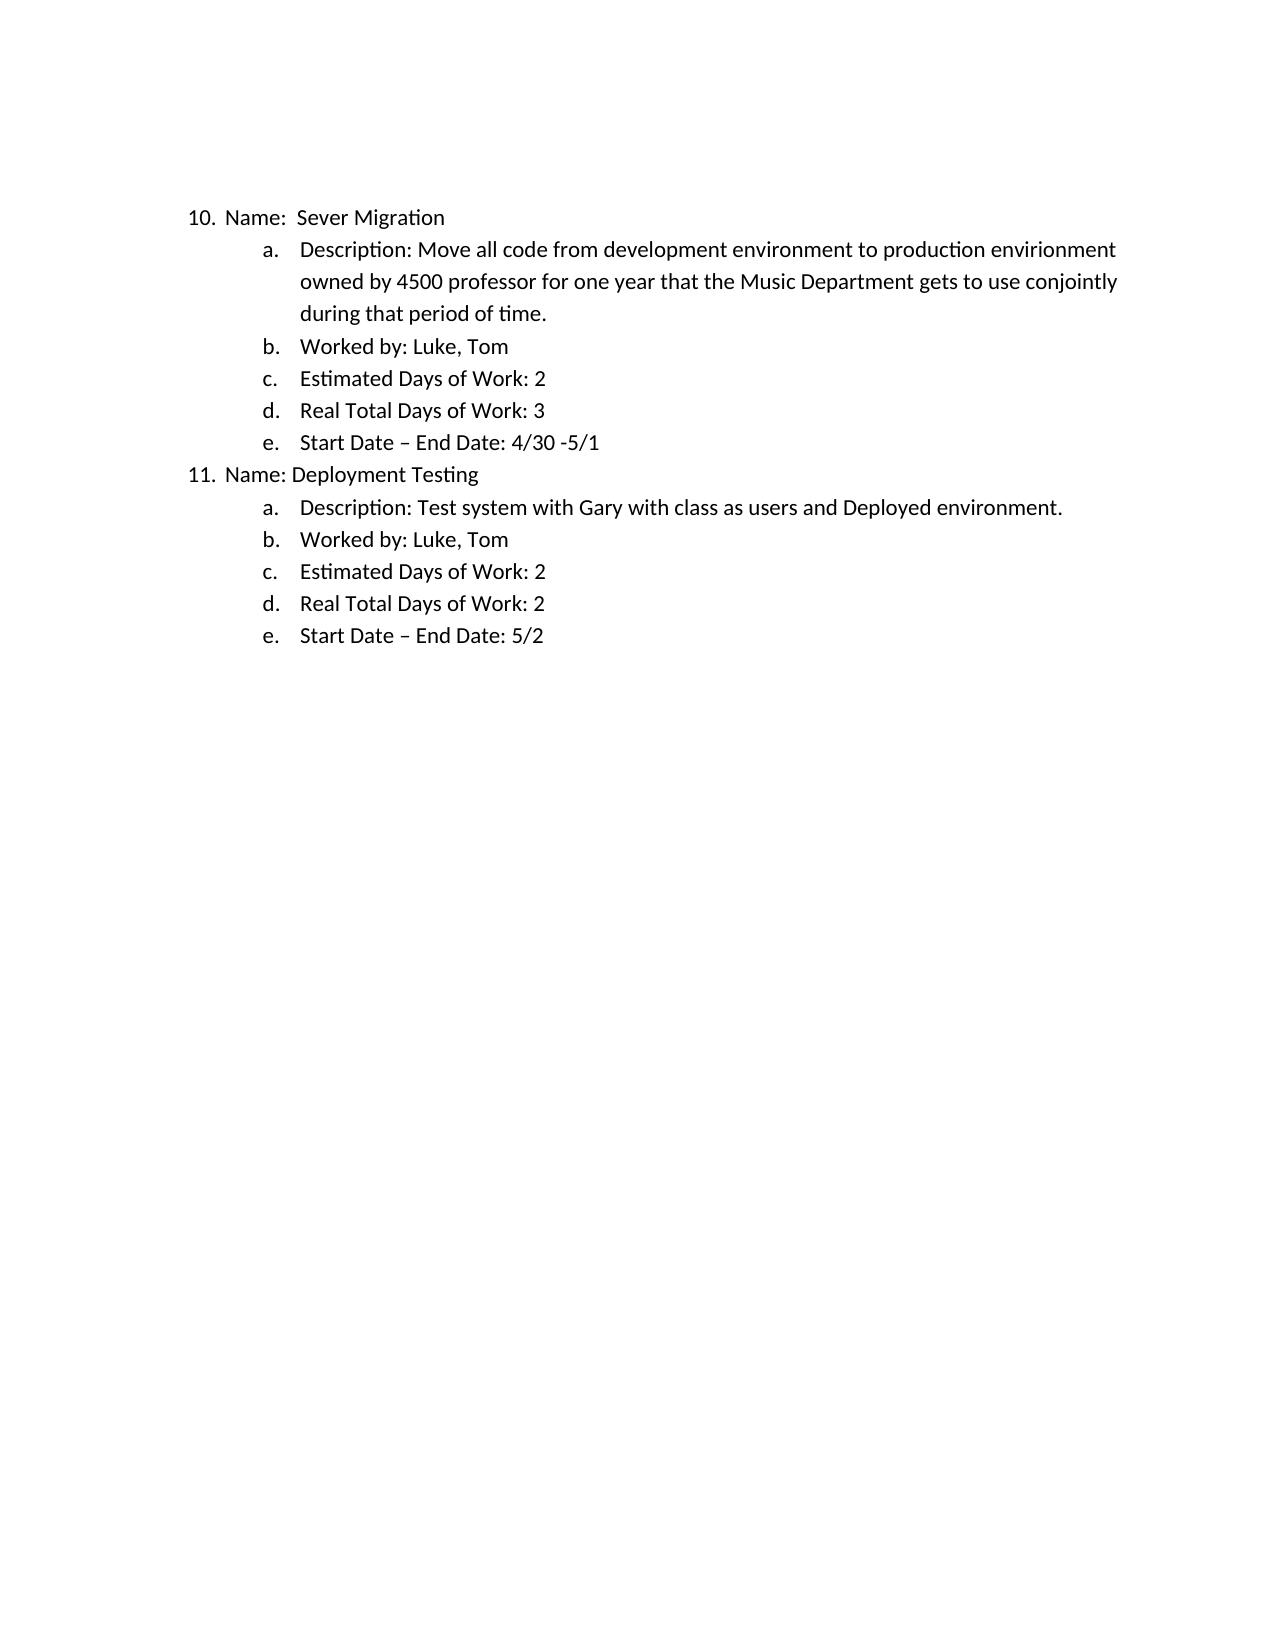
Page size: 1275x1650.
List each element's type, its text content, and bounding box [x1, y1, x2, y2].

list Description: Test system with Gary with class as users and Deployed environment. [262, 493, 1125, 521]
list Start Date – End Date: 5/2 [262, 621, 1125, 649]
list Description: Move all code from development environment to production envirionment owned by 4500 professor for one year that the Music Department gets to use conjointly during that period of time. [262, 235, 1125, 328]
list Worked by: Luke, Tom [262, 332, 1125, 360]
list Name: Sever Migration [187, 203, 1125, 231]
list Real Total Days of Work: 3 [262, 396, 1125, 424]
list Estimated Days of Work: 2 [262, 557, 1125, 585]
list Worked by: Luke, Tom [262, 525, 1125, 553]
list Start Date – End Date: 4/30 -5/1 [262, 428, 1125, 456]
list Estimated Days of Work: 2 [262, 364, 1125, 392]
list Real Total Days of Work: 2 [262, 589, 1125, 617]
list Name: Deployment Testing [187, 461, 1125, 488]
